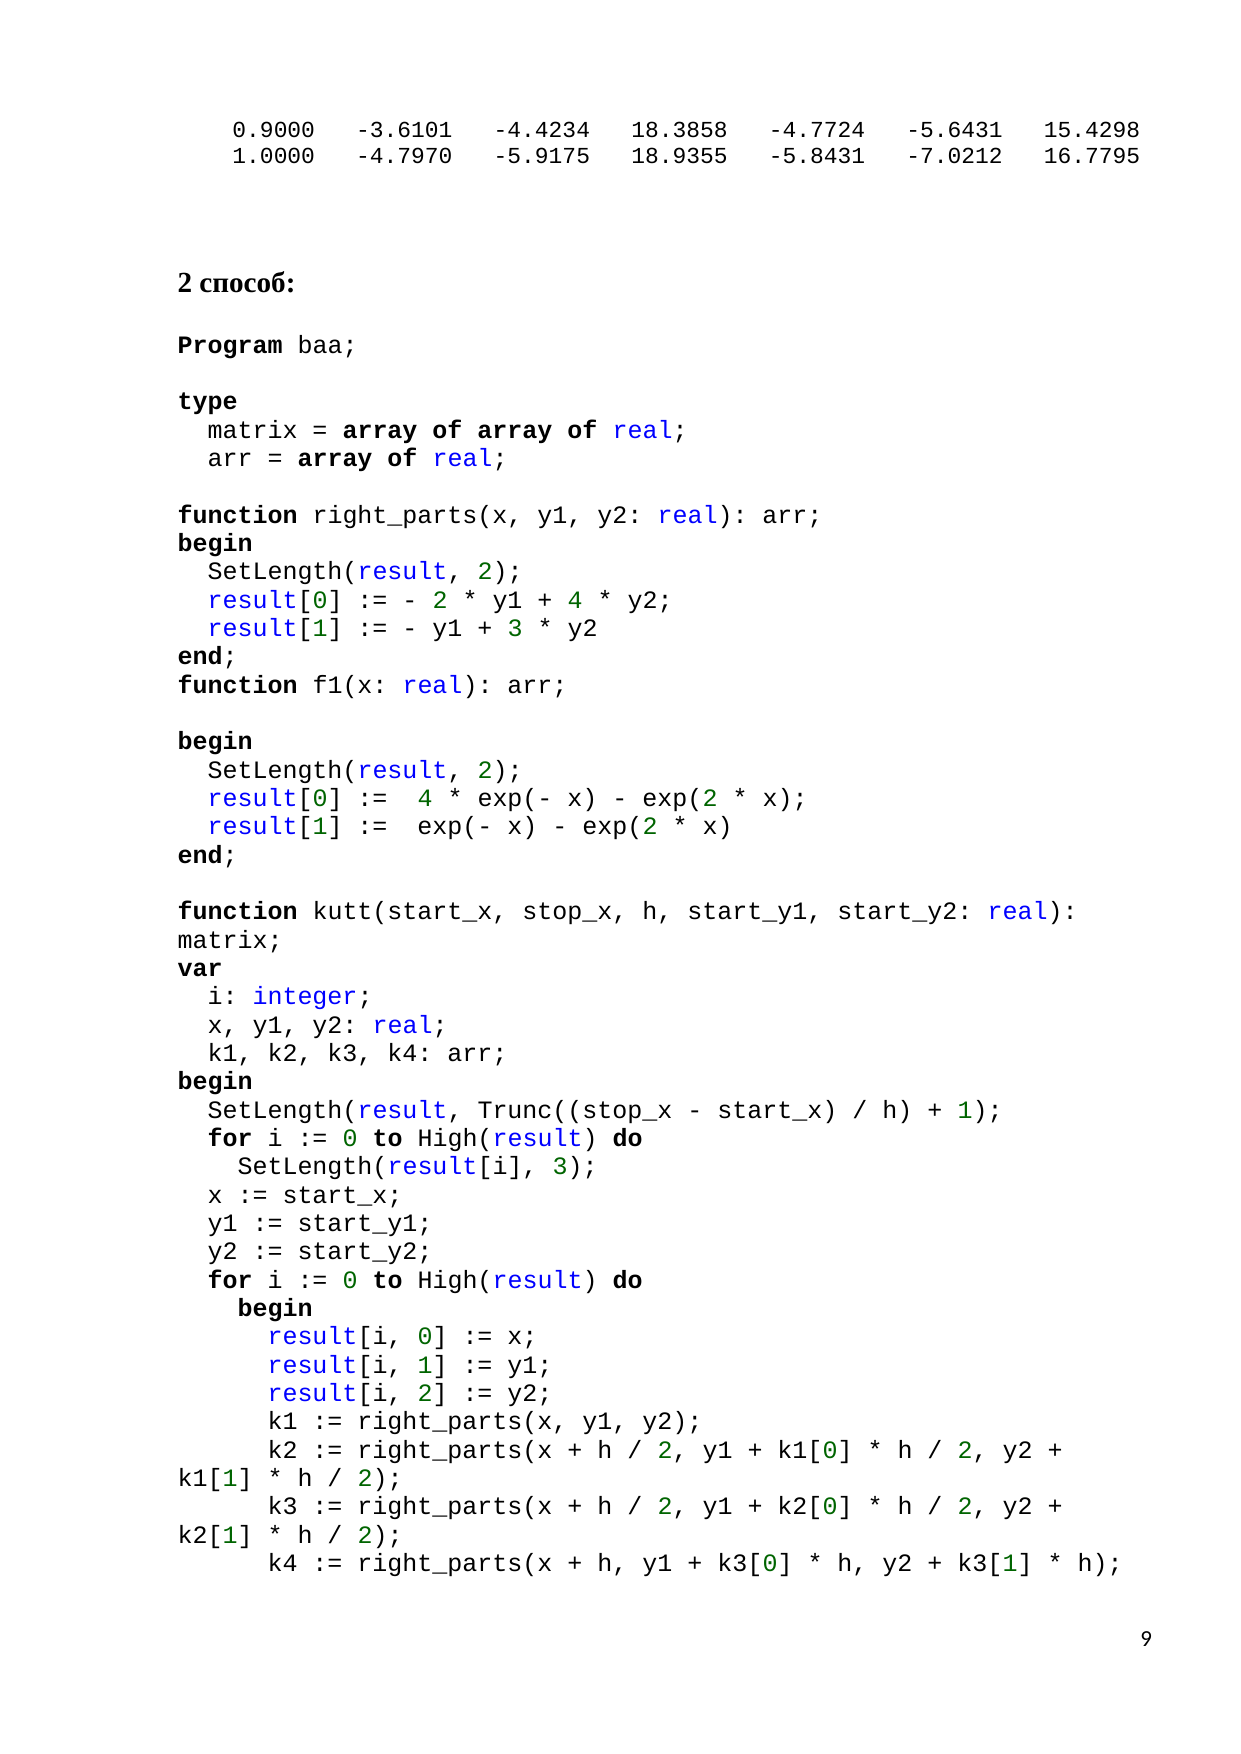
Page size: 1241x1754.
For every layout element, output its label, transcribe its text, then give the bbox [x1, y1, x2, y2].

text k2 := right_parts(x + h / 2, y1 + k1[0] * h / 2, y2 + k1[1] * h / 2); [177, 1437, 1152, 1494]
text k3 := right_parts(x + h / 2, y1 + k2[0] * h / 2, y2 + k2[1] * h / 2); [177, 1494, 1152, 1551]
text 1.0000 -4.7970 -5.9175 18.9355 -5.8431 -7.0212 16.7795 [177, 144, 1152, 170]
text k4 := right_parts(x + h, y1 + k3[0] * h, y2 + k3[1] * h); [177, 1551, 1152, 1579]
text Program baa; [177, 332, 1152, 361]
text k1, k2, k3, k4: arr; [177, 1041, 1152, 1069]
text function kutt(start_x, stop_x, h, start_y1, start_y2: real): matrix; [177, 899, 1152, 956]
text result[0] := 4 * exp(- x) - exp(2 * x); [177, 786, 1152, 814]
text begin [177, 1296, 1152, 1324]
text begin [177, 531, 1152, 559]
text i: integer; [177, 984, 1152, 1012]
text begin [177, 1069, 1152, 1097]
text SetLength(result[i], 3); [177, 1154, 1152, 1182]
text y1 := start_y1; [177, 1211, 1152, 1239]
text for i := 0 to High(result) do [177, 1126, 1152, 1154]
text result[i, 1] := y1; [177, 1352, 1152, 1381]
text result[i, 0] := x; [177, 1324, 1152, 1352]
text function f1(x: real): arr; [177, 672, 1152, 701]
text begin [177, 729, 1152, 757]
text matrix = array of array of real; [177, 417, 1152, 446]
text x, y1, y2: real; [177, 1012, 1152, 1041]
text end; [177, 644, 1152, 672]
text end; [177, 842, 1152, 871]
text result[1] := - y1 + 3 * y2 [177, 616, 1152, 644]
text arr = array of real; [177, 446, 1152, 474]
text 2 способ: [177, 265, 1152, 299]
text type [177, 389, 1152, 417]
text x := start_x; [177, 1182, 1152, 1211]
text SetLength(result, 2); [177, 757, 1152, 786]
text SetLength(result, Trunc((stop_x - start_x) / h) + 1); [177, 1097, 1152, 1126]
text k1 := right_parts(x, y1, y2); [177, 1409, 1152, 1437]
text y2 := start_y2; [177, 1239, 1152, 1267]
text result[1] := exp(- x) - exp(2 * x) [177, 814, 1152, 842]
text var [177, 956, 1152, 984]
text result[i, 2] := y2; [177, 1381, 1152, 1409]
text function right_parts(x, y1, y2: real): arr; [177, 502, 1152, 531]
text result[0] := - 2 * y1 + 4 * y2; [177, 587, 1152, 616]
text SetLength(result, 2); [177, 559, 1152, 587]
text for i := 0 to High(result) do [177, 1267, 1152, 1296]
text 0.9000 -3.6101 -4.4234 18.3858 -4.7724 -5.6431 15.4298 [177, 118, 1152, 144]
